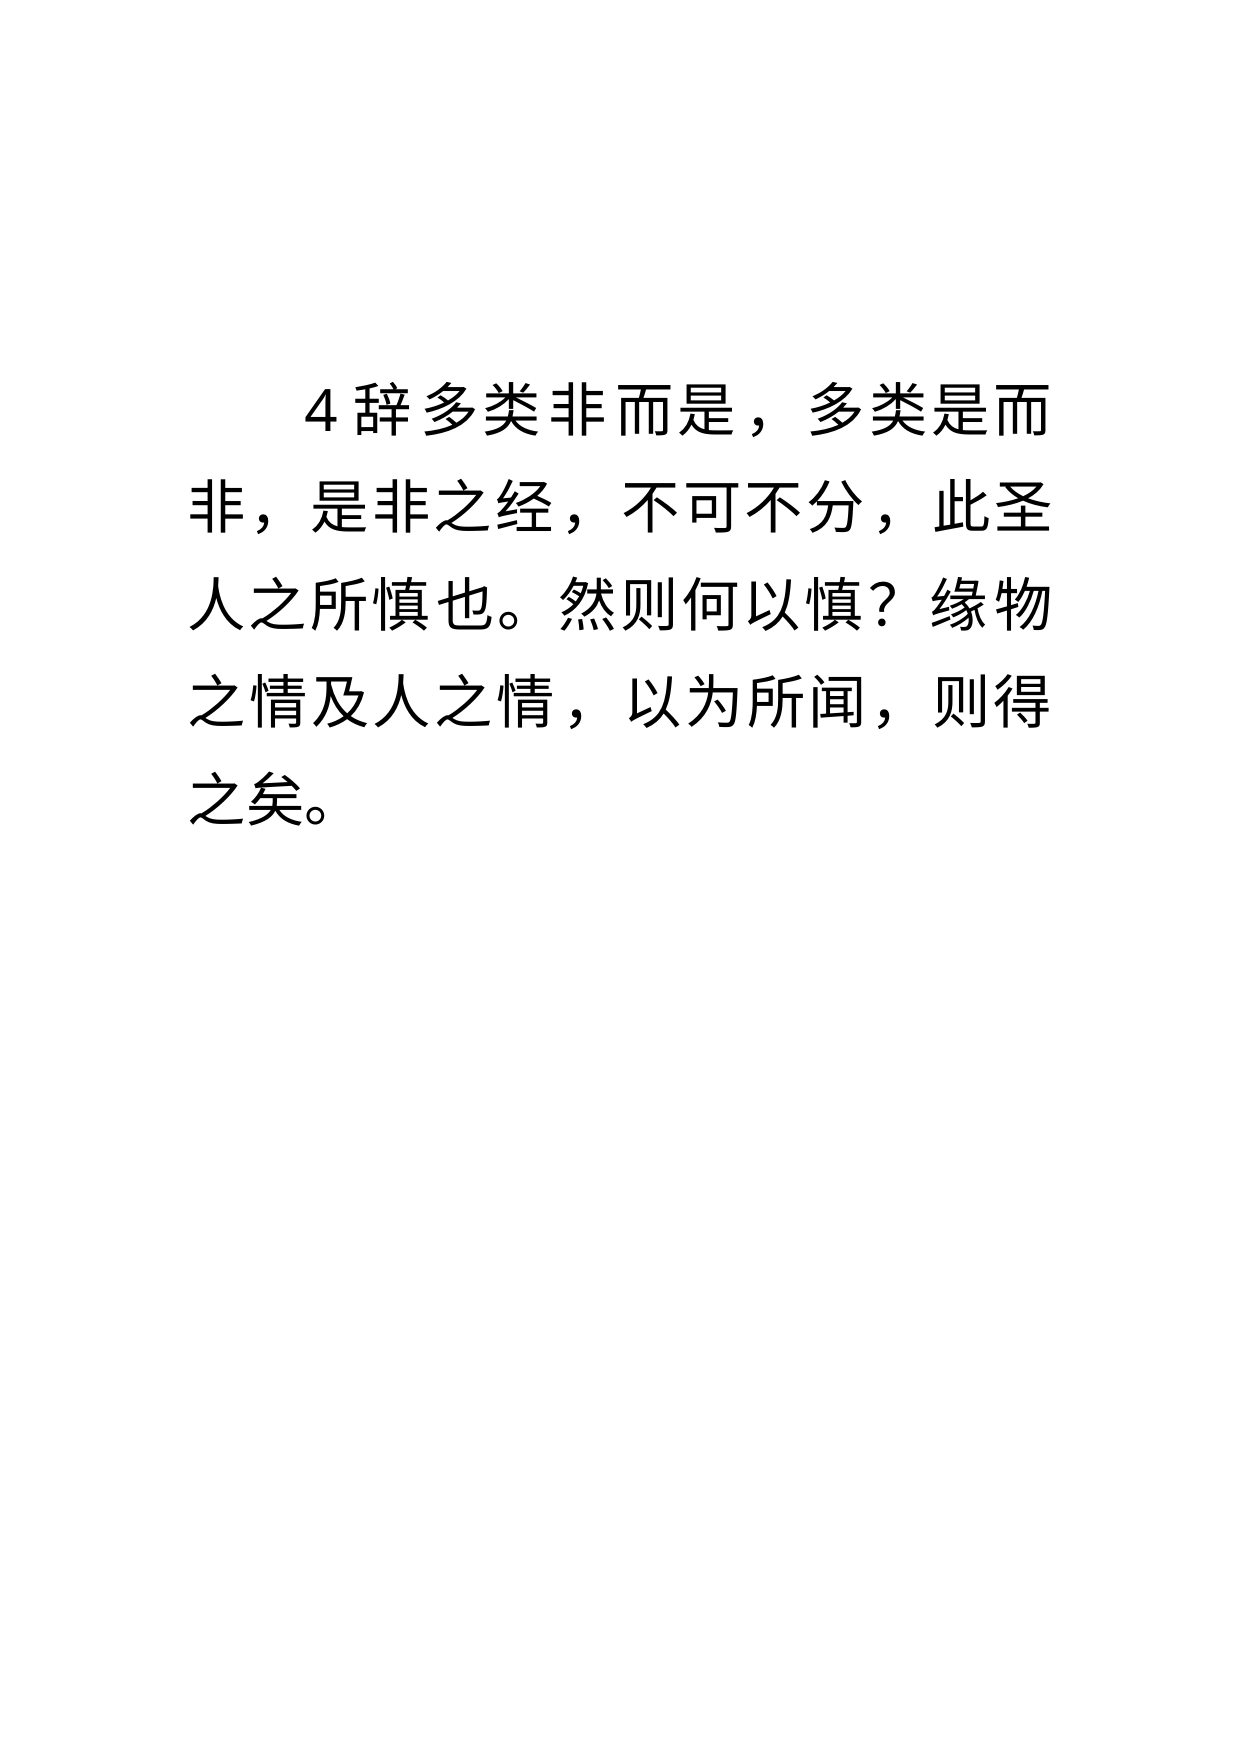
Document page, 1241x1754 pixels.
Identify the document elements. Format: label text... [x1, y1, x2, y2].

text 4辞多类非而是，多类是而非，是非之经，不可不分，此圣人之所慎也。然则何以慎？缘物之情及人之情，以为所闻，则得之矣。 [187, 357, 1053, 844]
